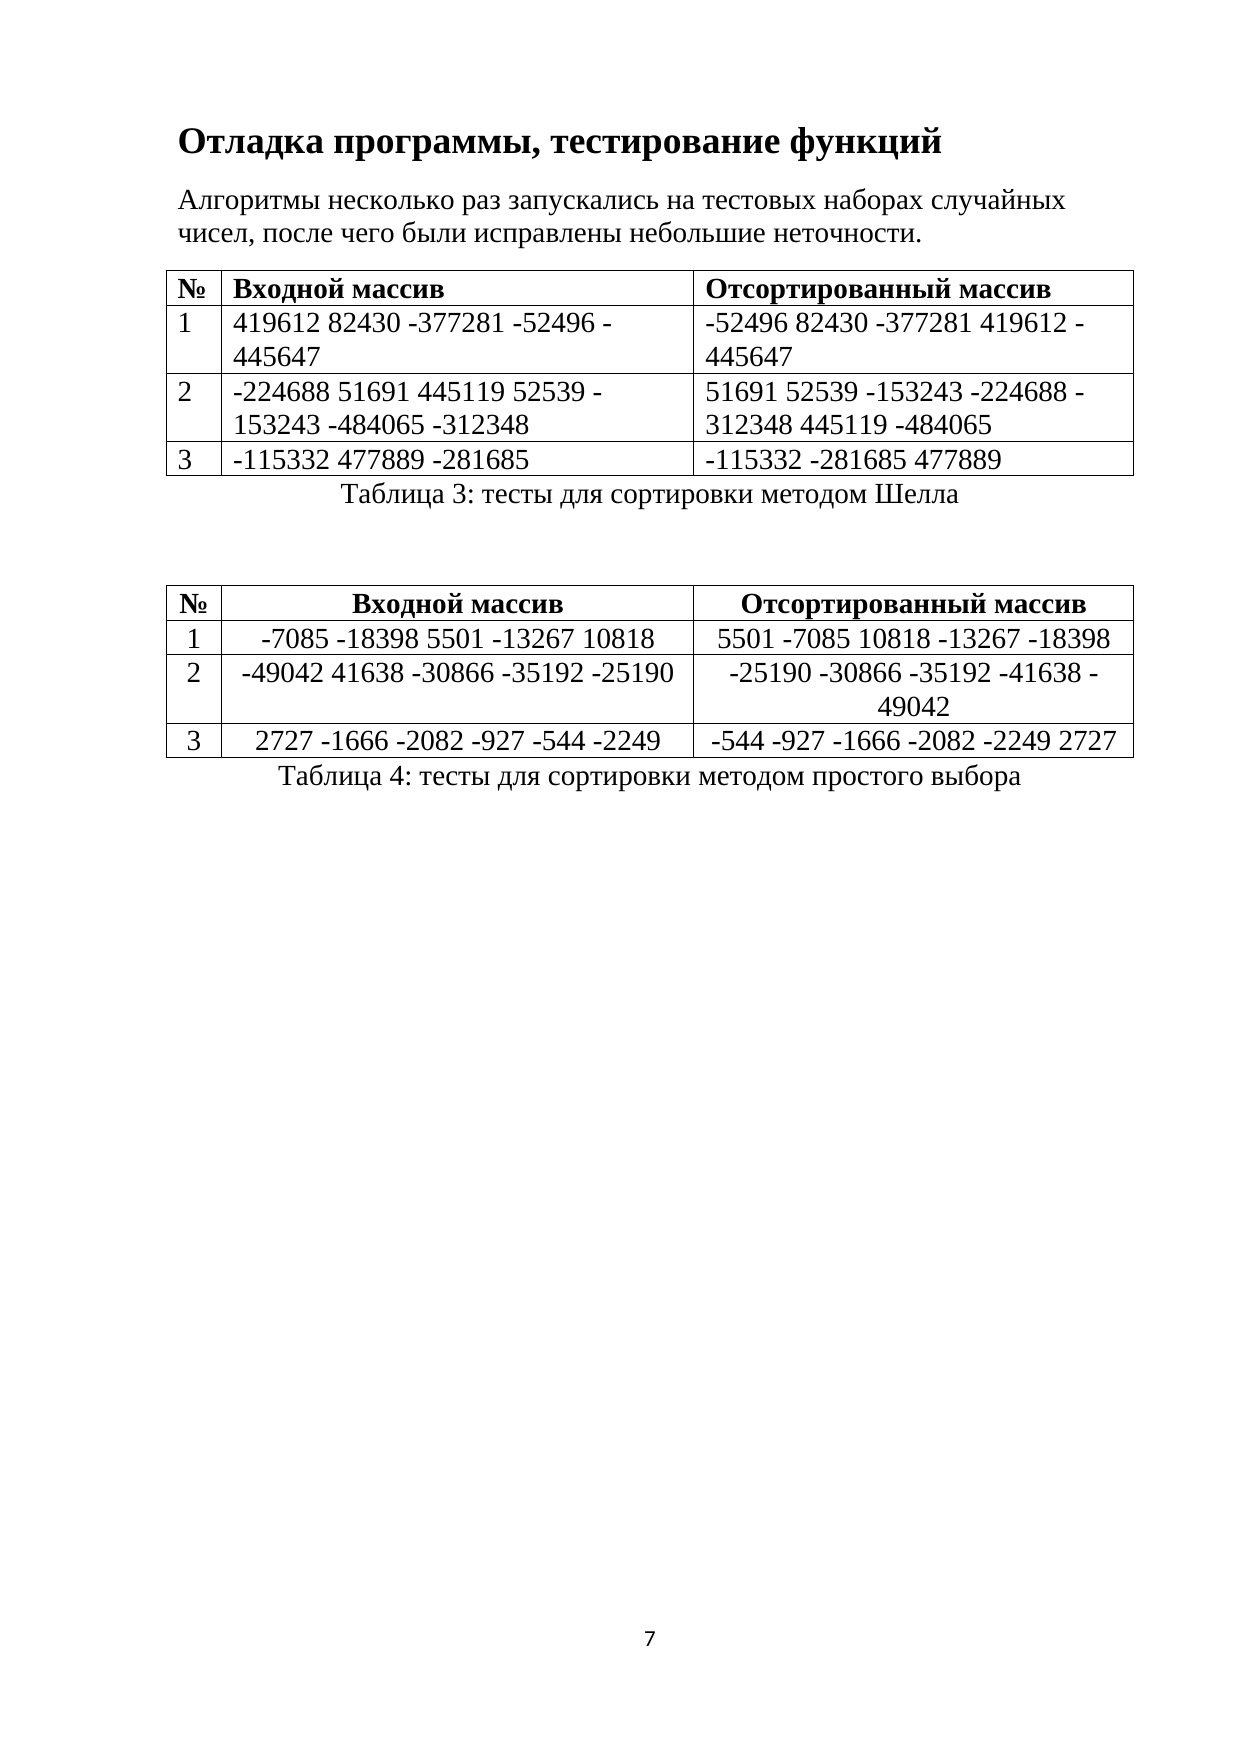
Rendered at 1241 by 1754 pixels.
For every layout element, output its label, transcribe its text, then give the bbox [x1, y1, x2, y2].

table_cell -224688 51691 445119 52539 -153243 -484065 -312348 [222, 374, 693, 441]
text Алгоритмы несколько раз запускались на тестовых наборах случайных чисел, после чего были исправлены небольшие неточности. [177, 182, 1122, 249]
table_cell -7085 -18398 5501 -13267 10818 [222, 621, 693, 654]
table_cell -115332 477889 -281685 [222, 442, 693, 475]
table_cell -49042 41638 -30866 -35192 -25190 [222, 655, 693, 722]
text Отладка программы, тестирование функций [177, 118, 1122, 161]
table_cell 1 [167, 621, 221, 654]
table_header Отсортированный массив [694, 586, 1133, 620]
table_cell -544 -927 -1666 -2082 -2249 2727 [694, 724, 1133, 757]
table_cell 3 [167, 442, 221, 475]
table_cell 5501 -7085 10818 -13267 -18398 [694, 621, 1133, 654]
table_cell 3 [167, 724, 221, 757]
text Таблица 4: тесты для сортировки методом простого выбора [177, 758, 1122, 792]
table_cell -115332 -281685 477889 [694, 442, 1133, 475]
table_header Входной массив [222, 586, 693, 620]
table_header № [167, 586, 221, 620]
table_cell 1 [167, 306, 221, 373]
table_cell -52496 82430 -377281 419612 -445647 [694, 306, 1133, 373]
table_cell 51691 52539 -153243 -224688 -312348 445119 -484065 [694, 374, 1133, 441]
table_cell 2727 -1666 -2082 -927 -544 -2249 [222, 724, 693, 757]
table_cell 2 [167, 655, 221, 722]
table_header Отсортированный массив [694, 271, 1133, 304]
table_cell 2 [167, 374, 221, 441]
table_header № [167, 271, 221, 304]
table_header Входной массив [222, 271, 693, 304]
text Таблица 3: тесты для сортировки методом Шелла [177, 476, 1122, 510]
table_cell 419612 82430 -377281 -52496 -445647 [222, 306, 693, 373]
table_cell -25190 -30866 -35192 -41638 -49042 [694, 655, 1133, 722]
